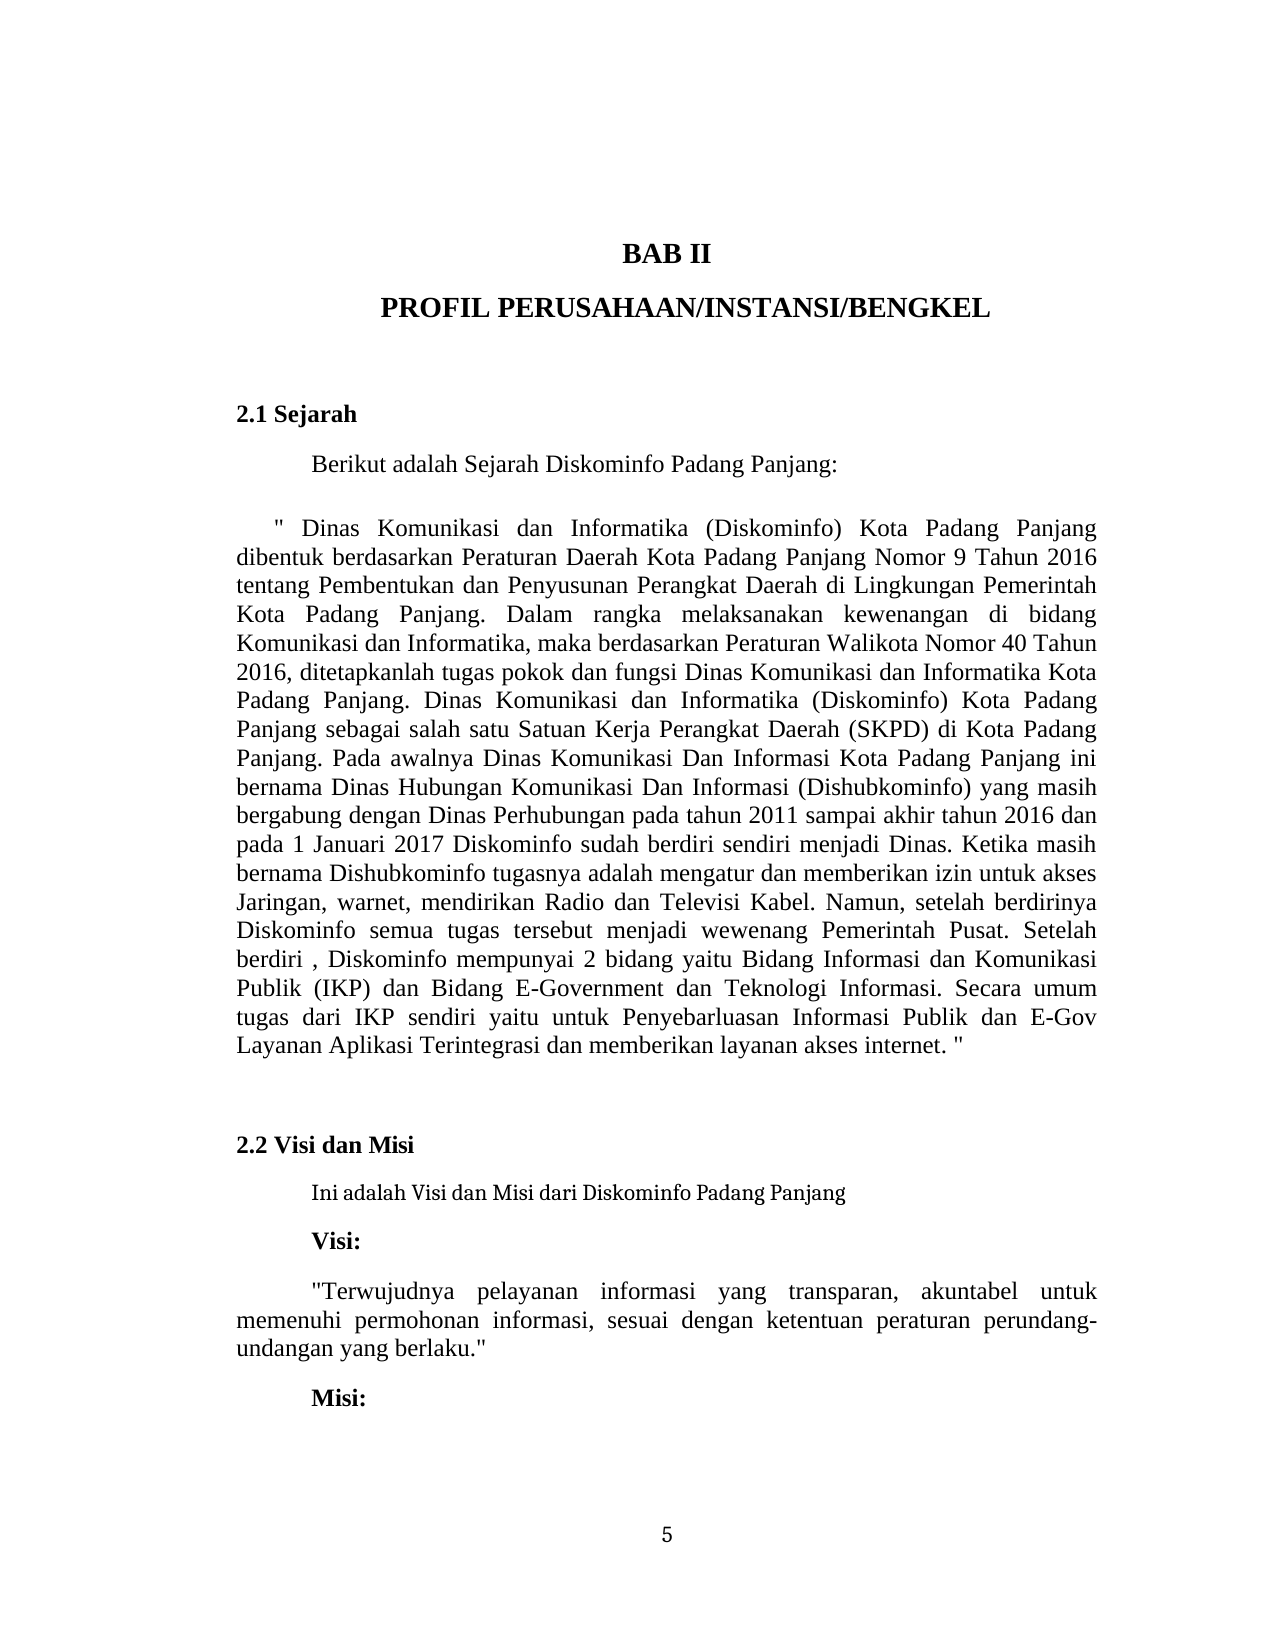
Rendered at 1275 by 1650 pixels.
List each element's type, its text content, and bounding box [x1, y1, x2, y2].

text Misi: [236, 1383, 1098, 1412]
text PROFIL PERUSAHAAN/INSTANSI/BENGKEL [274, 291, 1098, 324]
subtitle BAB II [236, 236, 1098, 270]
text "Terwujudnya pelayanan informasi yang transparan, akuntabel untuk memenuhi permohonan informasi, sesuai dengan ketentuan peraturan perundang-undangan yang berlaku." [236, 1276, 1098, 1362]
text Visi: [236, 1226, 1098, 1255]
text " Dinas Komunikasi dan Informatika (Diskominfo) Kota Padang Panjang dibentuk berdasarkan Peraturan Daerah Kota Padang Panjang Nomor 9 Tahun 2016 tentang Pembentukan dan Penyusunan Perangkat Daerah di Lingkungan Pemerintah Kota Padang Panjang. Dalam rangka melaksanakan kewenangan di bidang Komunikasi dan Informatika, maka berdasarkan Peraturan Walikota Nomor 40 Tahun 2016, ditetapkanlah tugas pokok dan fungsi Dinas Komunikasi dan Informatika Kota Padang Panjang. Dinas Komunikasi dan Informatika (Diskominfo) Kota Padang Panjang sebagai salah satu Satuan Kerja Perangkat Daerah (SKPD) di Kota Padang Panjang. Pada awalnya Dinas Komunikasi Dan Informasi Kota Padang Panjang ini bernama Dinas Hubungan Komunikasi Dan Informasi (Dishubkominfo) yang masih bergabung dengan Dinas Perhubungan pada tahun 2011 sampai akhir tahun 2016 dan pada 1 Januari 2017 Diskominfo sudah berdiri sendiri menjadi Dinas. Ketika masih bernama Dishubkominfo tugasnya adalah mengatur dan memberikan izin untuk akses Jaringan, warnet, mendirikan Radio dan Televisi Kabel. Namun, setelah berdirinya Diskominfo semua tugas tersebut menjadi wewenang Pemerintah Pusat. Setelah berdiri , Diskominfo mempunyai 2 bidang yaitu Bidang Informasi dan Komunikasi Publik (IKP) dan Bidang E-Government dan Teknologi Informasi. Secara umum tugas dari IKP sendiri yaitu untuk Penyebarluasan Informasi Publik dan E-Gov Layanan Aplikasi Terintegrasi dan memberikan layanan akses internet. " [236, 513, 1098, 1059]
text Ini adalah Visi dan Misi dari Diskominfo Padang Panjang [236, 1179, 1098, 1206]
text Berikut adalah Sejarah Diskominfo Padang Panjang: [236, 449, 1098, 478]
subtitle 2.2 Visi dan Misi [236, 1130, 1098, 1158]
subtitle 2.1 Sejarah [236, 399, 1098, 428]
